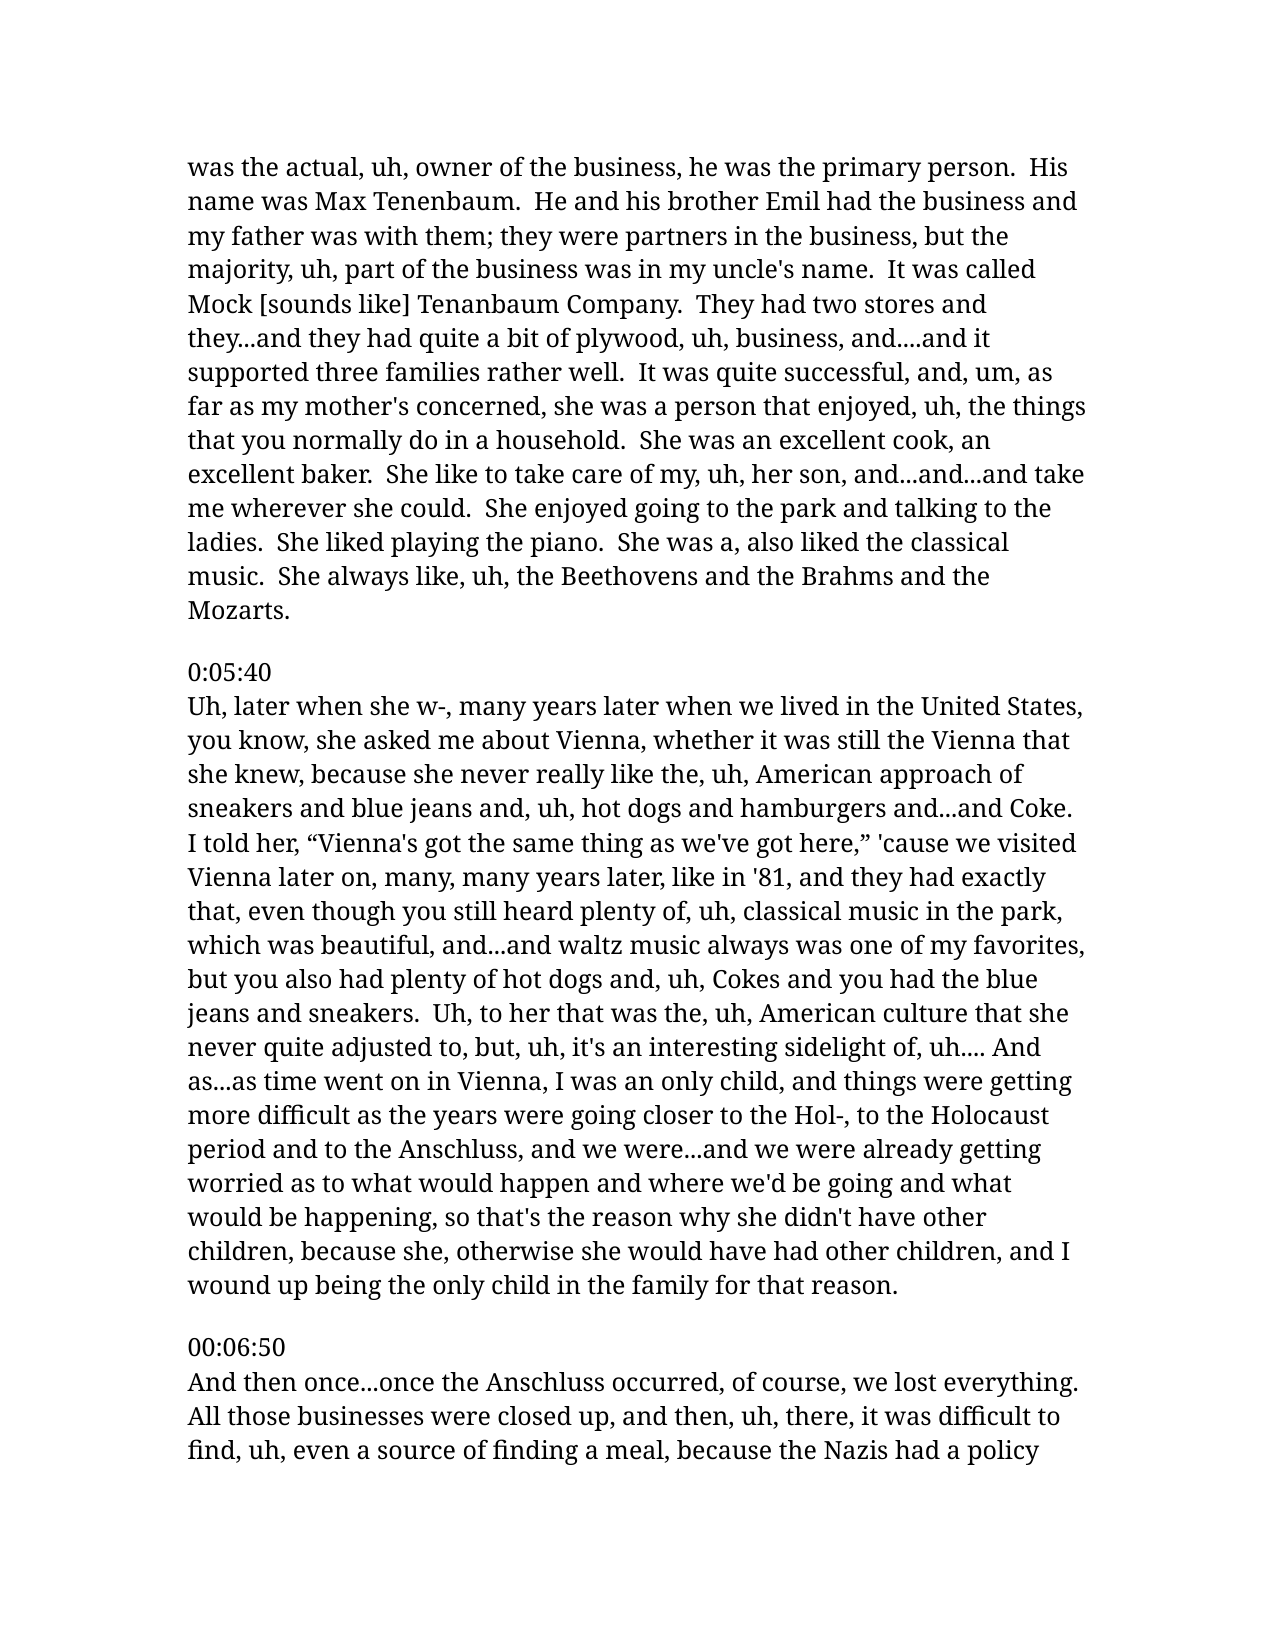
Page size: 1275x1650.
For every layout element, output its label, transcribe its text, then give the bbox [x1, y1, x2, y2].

text Uh, later when she w-, many years later when we lived in the United States, you know, she asked me about Vienna, whether it was still the Vienna that she knew, because she never really like the, uh, American approach of sneakers and blue jeans and, uh, hot dogs and hamburgers and...and Coke. I told her, “Vienna's got the same thing as we've got here,” 'cause we visited Vienna later on, many, many years later, like in '81, and they had exactly that, even though you still heard plenty of, uh, classical music in the park, which was beautiful, and...and waltz music always was one of my favorites, but you also had plenty of hot dogs and, uh, Cokes and you had the blue jeans and sneakers. Uh, to her that was the, uh, American culture that she never quite adjusted to, but, uh, it's an interesting sidelight of, uh.... And as...as time went on in Vienna, I was an only child, and things were getting more difficult as the years were going closer to the Hol-, to the Holocaust period and to the Anschluss, and we were...and we were already getting worried as to what would happen and where we'd be going and what would be happening, so that's the reason why she didn't have other children, because she, otherwise she would have had other children, and I wound up being the only child in the family for that reason. [187, 690, 1087, 1303]
text 0:05:40 [187, 656, 1087, 690]
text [187, 150, 1087, 627]
text 00:06:50 [187, 1332, 1087, 1366]
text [187, 1366, 1087, 1468]
